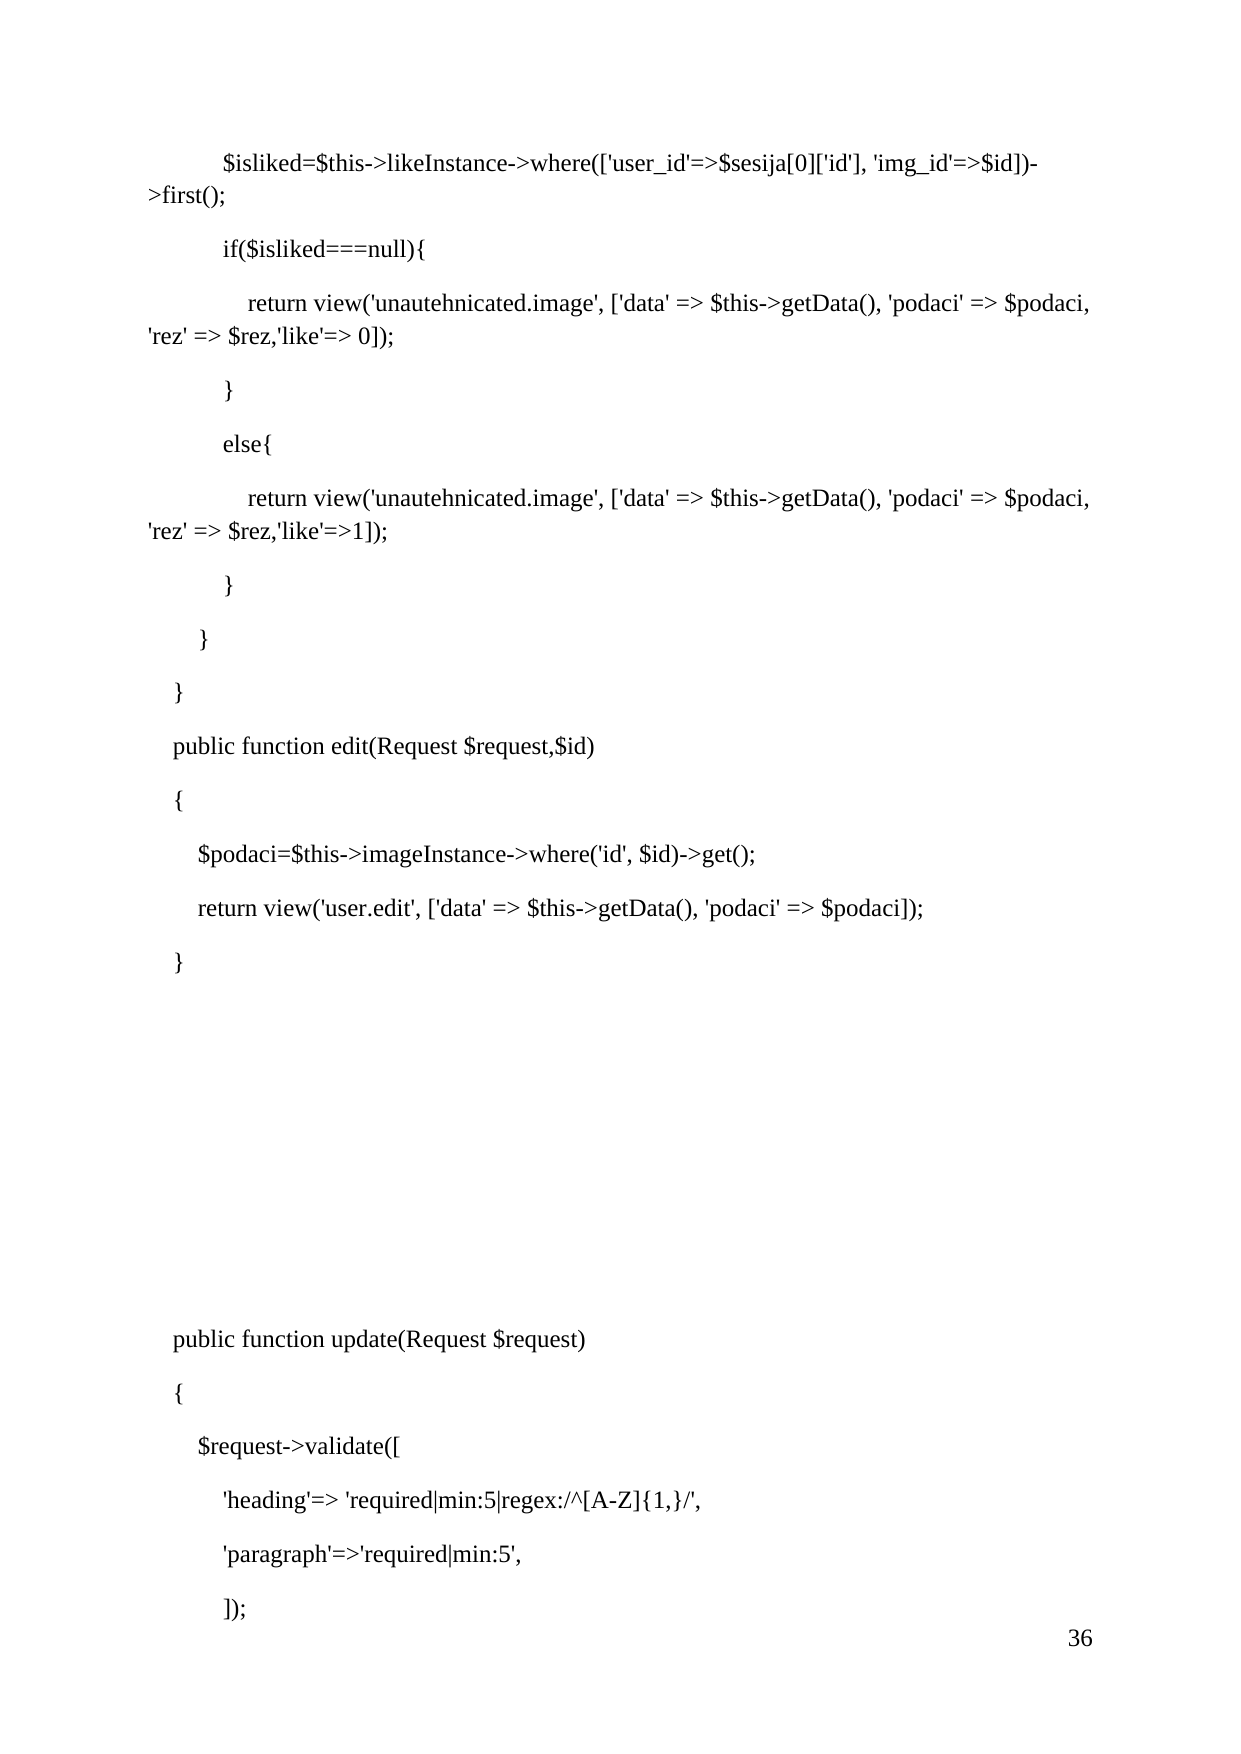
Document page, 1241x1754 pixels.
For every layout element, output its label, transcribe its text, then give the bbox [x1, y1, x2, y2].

text public function edit(Request $request,$id) [148, 731, 1093, 760]
text public function update(Request $request) [148, 1324, 1093, 1352]
text } [148, 375, 1093, 404]
text $isliked=$this->likeInstance->where(['user_id'=>$sesija[0]['id'], 'img_id'=>$id])->first(); [148, 148, 1093, 209]
text { [148, 785, 1093, 814]
text $request->validate([ [148, 1431, 1093, 1460]
text ]); [148, 1593, 1093, 1622]
text 'paragraph'=>'required|min:5', [148, 1539, 1093, 1568]
text else{ [148, 429, 1093, 458]
text return view('unautehnicated.image', ['data' => $this->getData(), 'podaci' => $podaci, 'rez' => $rez,'like'=> 0]); [148, 288, 1093, 350]
text } [148, 570, 1093, 598]
text return view('unautehnicated.image', ['data' => $this->getData(), 'podaci' => $podaci, 'rez' => $rez,'like'=>1]); [148, 483, 1093, 545]
text 'heading'=> 'required|min:5|regex:/^[A-Z]{1,}/', [148, 1485, 1093, 1514]
text { [148, 1378, 1093, 1406]
text $podaci=$this->imageInstance->where('id', $id)->get(); [148, 839, 1093, 868]
text } [148, 677, 1093, 706]
text } [148, 947, 1093, 976]
text if($isliked===null){ [148, 234, 1093, 263]
text } [148, 624, 1093, 652]
text return view('user.edit', ['data' => $this->getData(), 'podaci' => $podaci]); [148, 893, 1093, 922]
